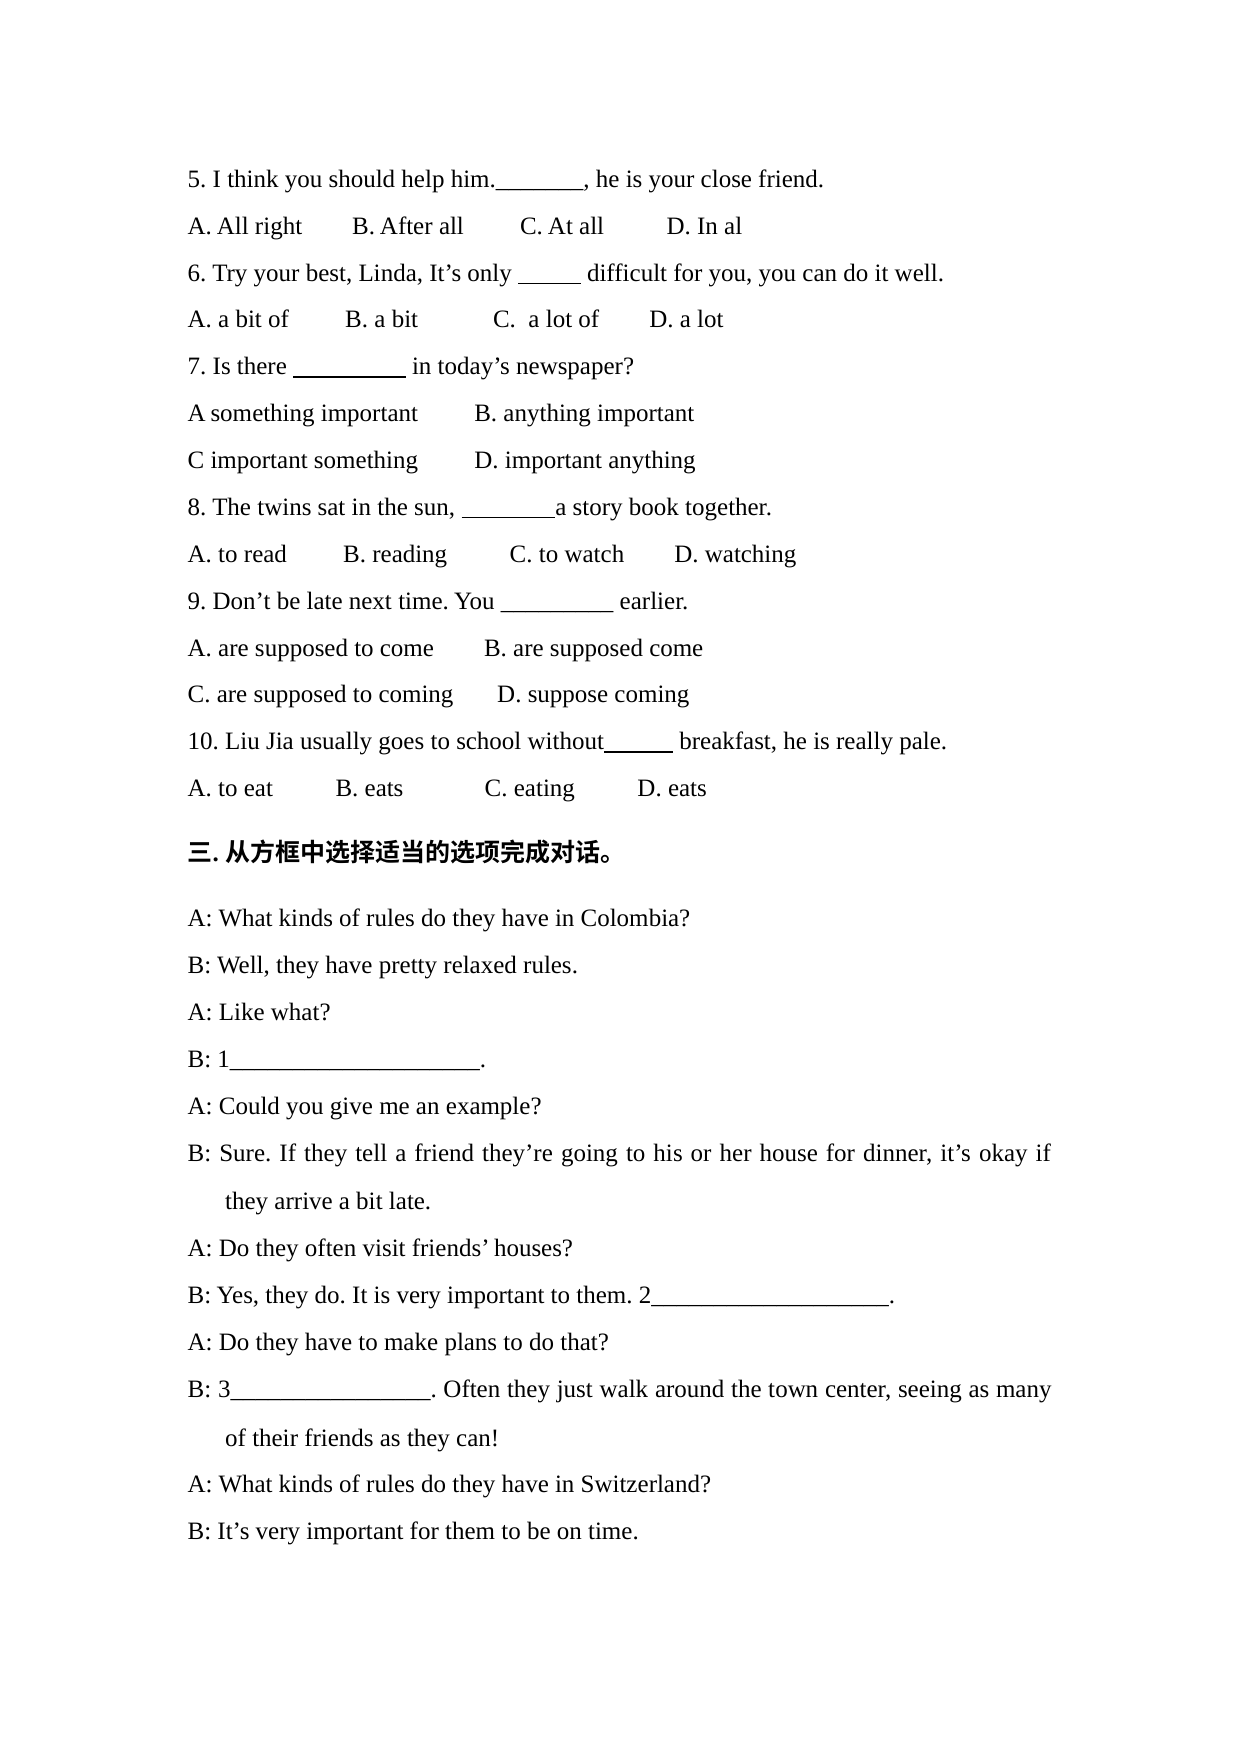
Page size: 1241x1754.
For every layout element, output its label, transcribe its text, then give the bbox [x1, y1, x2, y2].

text A: Do they have to make plans to do that? [187, 1325, 1053, 1358]
text 8. The twins sat in the sun, a story book together. [187, 490, 1053, 523]
text A: Could you give me an example? [187, 1089, 1053, 1121]
text B: Well, they have pretty relaxed rules. [187, 948, 1053, 981]
text C. are supposed to coming D. suppose coming [187, 678, 1053, 710]
text C important something D. important anything [187, 443, 1053, 476]
text A: What kinds of rules do they have in ? [187, 901, 1053, 934]
text B: 1____________________. [187, 1042, 1053, 1074]
text A. to eat B. eats C. eating D. eats [187, 771, 1053, 804]
text B: It’s very important for them to be on time. [187, 1514, 1053, 1547]
text B: Yes, they do. It is very important to them. 2___________________. [187, 1278, 1053, 1311]
text A: Like what? [187, 995, 1053, 1028]
text A. are supposed to come B. are supposed come [187, 631, 1053, 663]
text A. a bit of B. a bit C. a lot of D. a lot [187, 303, 1053, 335]
text 9. Don’t be late next time. You _________ earlier. [187, 584, 1053, 616]
text 三. 从方框中选择适当的选项完成对话。 [187, 818, 1053, 883]
text 6. Try your best, Linda, It’s only difficult for you, you can do it well. [187, 256, 1053, 288]
text A something important B. anything important [187, 396, 1053, 429]
text A: What kinds of rules do they have in ? [187, 1468, 1053, 1500]
text B: 3________________. Often they just walk around the town center, seeing as many of their friends as they can! [187, 1372, 1053, 1453]
text 5. I think you should help him._______, he is your close friend. [187, 162, 1053, 194]
text A. to read B. reading C. to watch D. watching [187, 537, 1053, 569]
text A. All right B. After all C. At all D. In al [187, 209, 1053, 241]
text 10. Liu Jia usually goes to school without breakfast, he is really pale. [187, 724, 1053, 757]
text A: Do they often visit friends’ houses? [187, 1231, 1053, 1264]
text 7. Is there in today’s newspaper? [187, 349, 1053, 382]
text B: Sure. If they tell a friend they’re going to his or her house for dinner, it’s okay if they arrive a bit late. [187, 1136, 1053, 1217]
